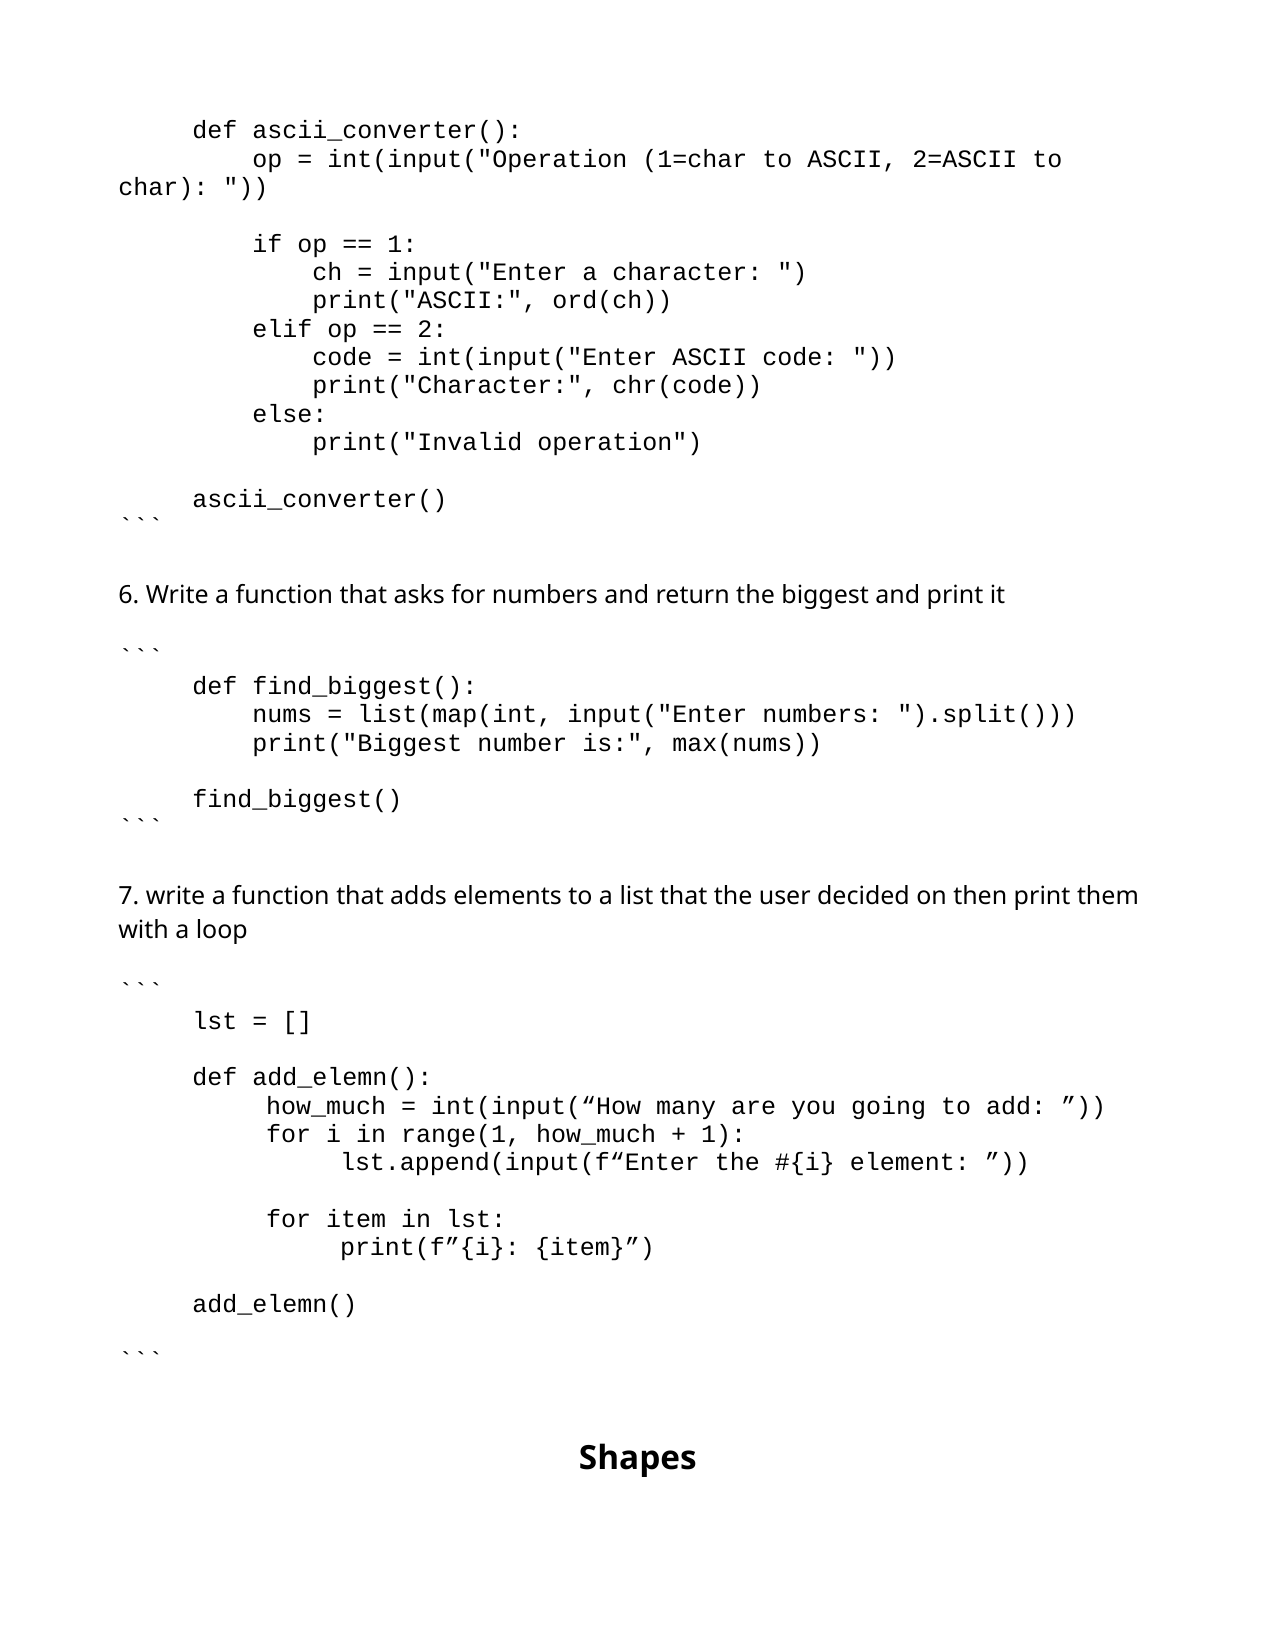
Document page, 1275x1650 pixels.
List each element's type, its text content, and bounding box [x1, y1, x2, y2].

text 7. write a function that adds elements to a list that the user decided on then print them with a loop [118, 878, 1157, 946]
text add_elemn() [118, 1292, 1157, 1320]
text print("Character:", chr(code)) [118, 373, 1157, 401]
text nums = list(map(int, input("Enter numbers: ").split())) [118, 702, 1157, 730]
text else: [118, 401, 1157, 430]
text ``` [118, 645, 1157, 674]
text how_much = int(input(“How many are you going to add: ”)) [118, 1093, 1157, 1122]
text ``` [118, 815, 1157, 844]
text ``` [118, 980, 1157, 1008]
text print("Invalid operation") [118, 430, 1157, 458]
text elif op == 2: [118, 316, 1157, 345]
text for i in range(1, how_much + 1): [118, 1122, 1157, 1150]
text print("ASCII:", ord(ch)) [118, 288, 1157, 316]
text print(f”{i}: {item}”) [118, 1235, 1157, 1263]
text for item in lst: [118, 1207, 1157, 1235]
text ch = input("Enter a character: ") [118, 260, 1157, 288]
text ascii_converter() [118, 486, 1157, 515]
text def ascii_converter(): [118, 118, 1157, 146]
text lst = [] [118, 1008, 1157, 1037]
text find_biggest() [118, 787, 1157, 815]
text 6. Write a function that asks for numbers and return the biggest and print it [118, 577, 1157, 611]
text if op == 1: [118, 231, 1157, 260]
text op = int(input("Operation (1=char to ASCII, 2=ASCII to char): ")) [118, 146, 1157, 203]
text ``` [118, 515, 1157, 543]
text code = int(input("Enter ASCII code: ")) [118, 345, 1157, 373]
text lst.append(input(f“Enter the #{i} element: ”)) [118, 1150, 1157, 1178]
text print("Biggest number is:", max(nums)) [118, 730, 1157, 759]
text ``` [118, 1349, 1157, 1377]
text def find_biggest(): [118, 674, 1157, 702]
text def add_elemn(): [118, 1065, 1157, 1093]
text Shapes [118, 1434, 1157, 1479]
